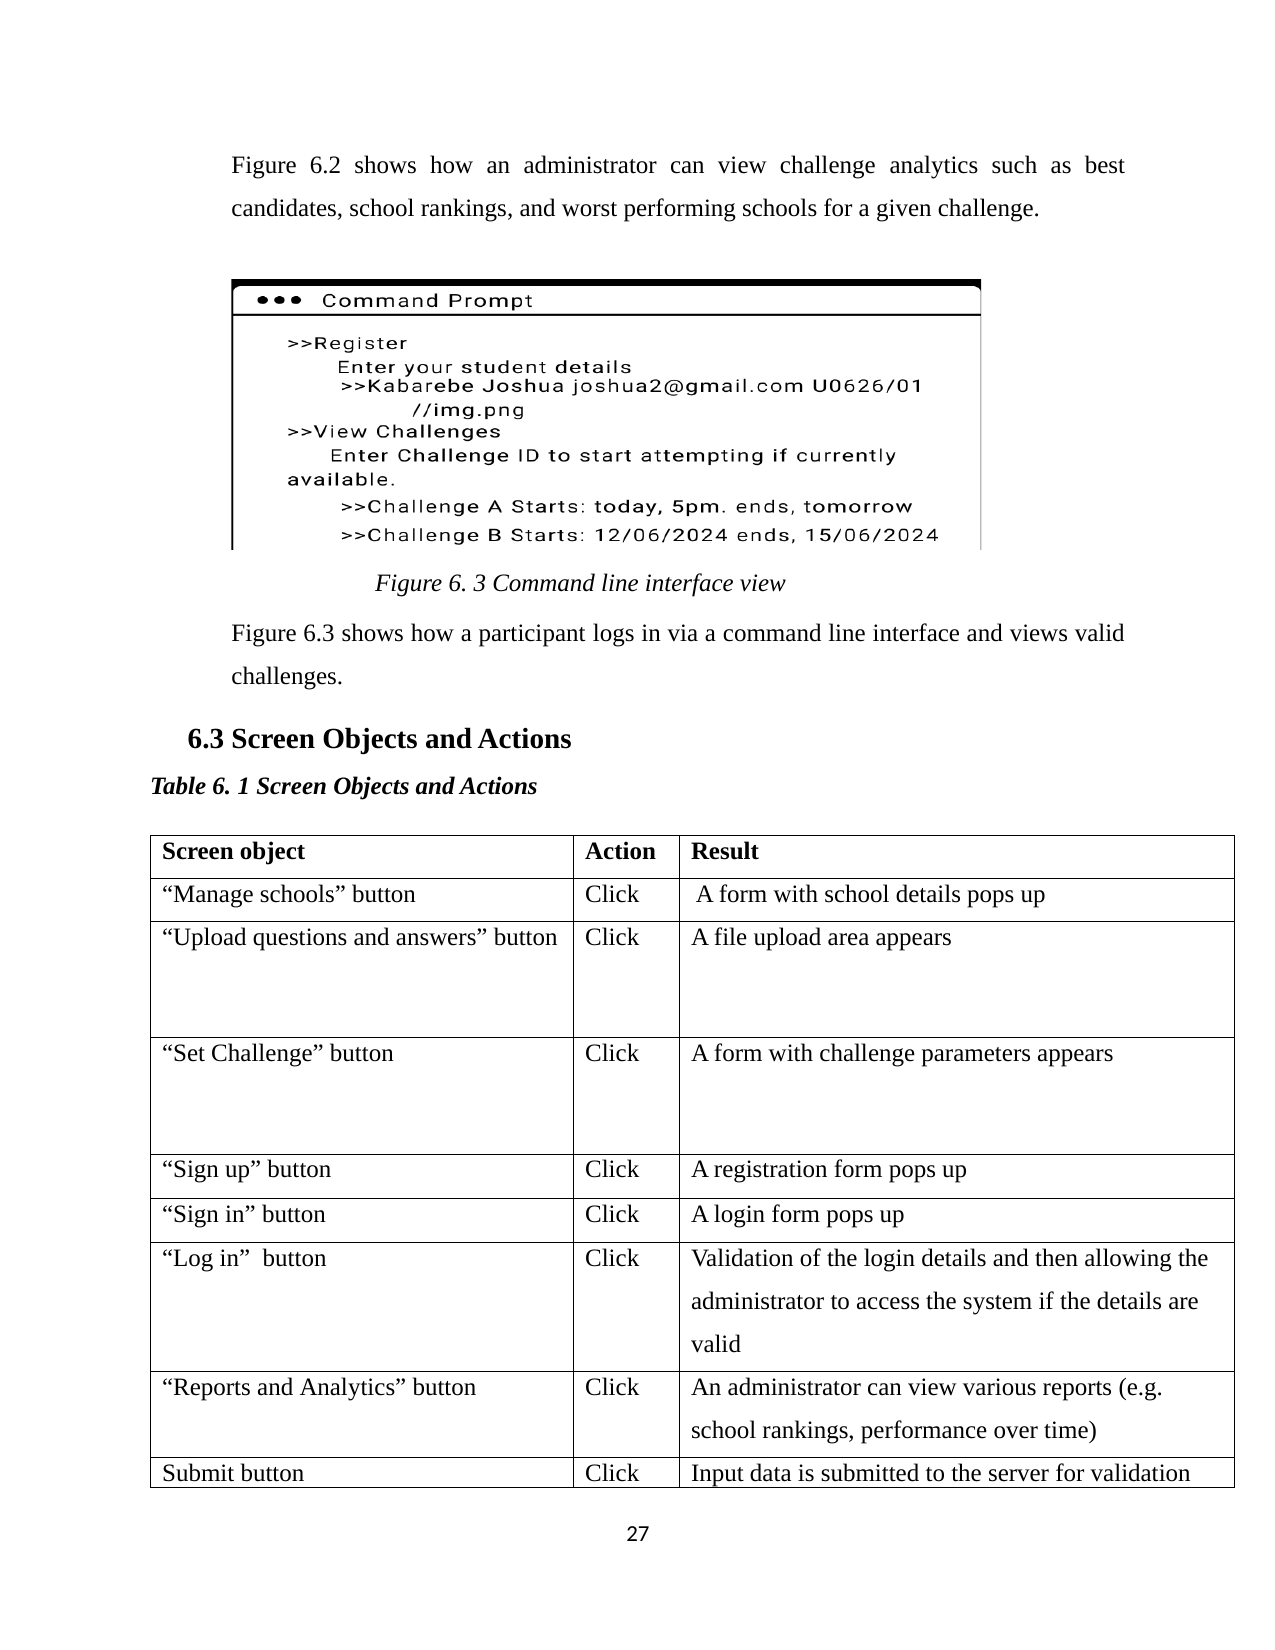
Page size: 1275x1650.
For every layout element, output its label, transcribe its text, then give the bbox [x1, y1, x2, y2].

table_cell A form with challenge parameters appears [680, 1038, 1234, 1153]
subtitle Screen Objects and Actions [187, 721, 1125, 754]
list Figure 6.3 shows how a participant logs in via a command line interface and views valid challenges. [231, 618, 1125, 690]
table_cell Click [574, 1155, 679, 1198]
table_cell Click [574, 1199, 679, 1242]
table_cell “Manage schools” button [151, 879, 573, 921]
table_cell “Log in” button [151, 1243, 573, 1371]
table_cell “Sign in” button [151, 1199, 573, 1242]
table_header Action [574, 836, 679, 878]
table_cell Click [574, 879, 679, 921]
picture [231, 279, 982, 550]
table_cell Submit button [151, 1458, 573, 1487]
table_cell “Reports and Analytics” button [151, 1372, 573, 1457]
table_cell A file upload area appears [680, 922, 1234, 1037]
table_cell A form with school details pops up [680, 879, 1234, 921]
table_header Result [680, 836, 1234, 878]
text Figure 6. 3 Command line interface view [300, 568, 1125, 597]
table_cell “Upload questions and answers” button [151, 922, 573, 1037]
list Figure 6.2 shows how an administrator can view challenge analytics such as best candidates, school rankings, and worst performing schools for a given challenge. [231, 150, 1125, 222]
table_cell Click [574, 922, 679, 1037]
table_cell “Set Challenge” button [151, 1038, 573, 1153]
table_cell Click [574, 1038, 679, 1153]
table_cell Click [574, 1243, 679, 1371]
table_cell Click [574, 1458, 679, 1487]
table_cell Validation of the login details and then allowing the administrator to access the system if the details are valid [680, 1243, 1234, 1371]
text Table 6. 1 Screen Objects and Actions [150, 771, 1125, 800]
table_cell A registration form pops up [680, 1155, 1234, 1198]
table_cell “Sign up” button [151, 1155, 573, 1198]
table_cell Click [574, 1372, 679, 1457]
table_cell Input data is submitted to the server for validation and then stored in the database [680, 1458, 1234, 1487]
table_cell An administrator can view various reports (e.g. school rankings, performance over time) [680, 1372, 1234, 1457]
table_cell A login form pops up [680, 1199, 1234, 1242]
table_header Screen object [151, 836, 573, 878]
